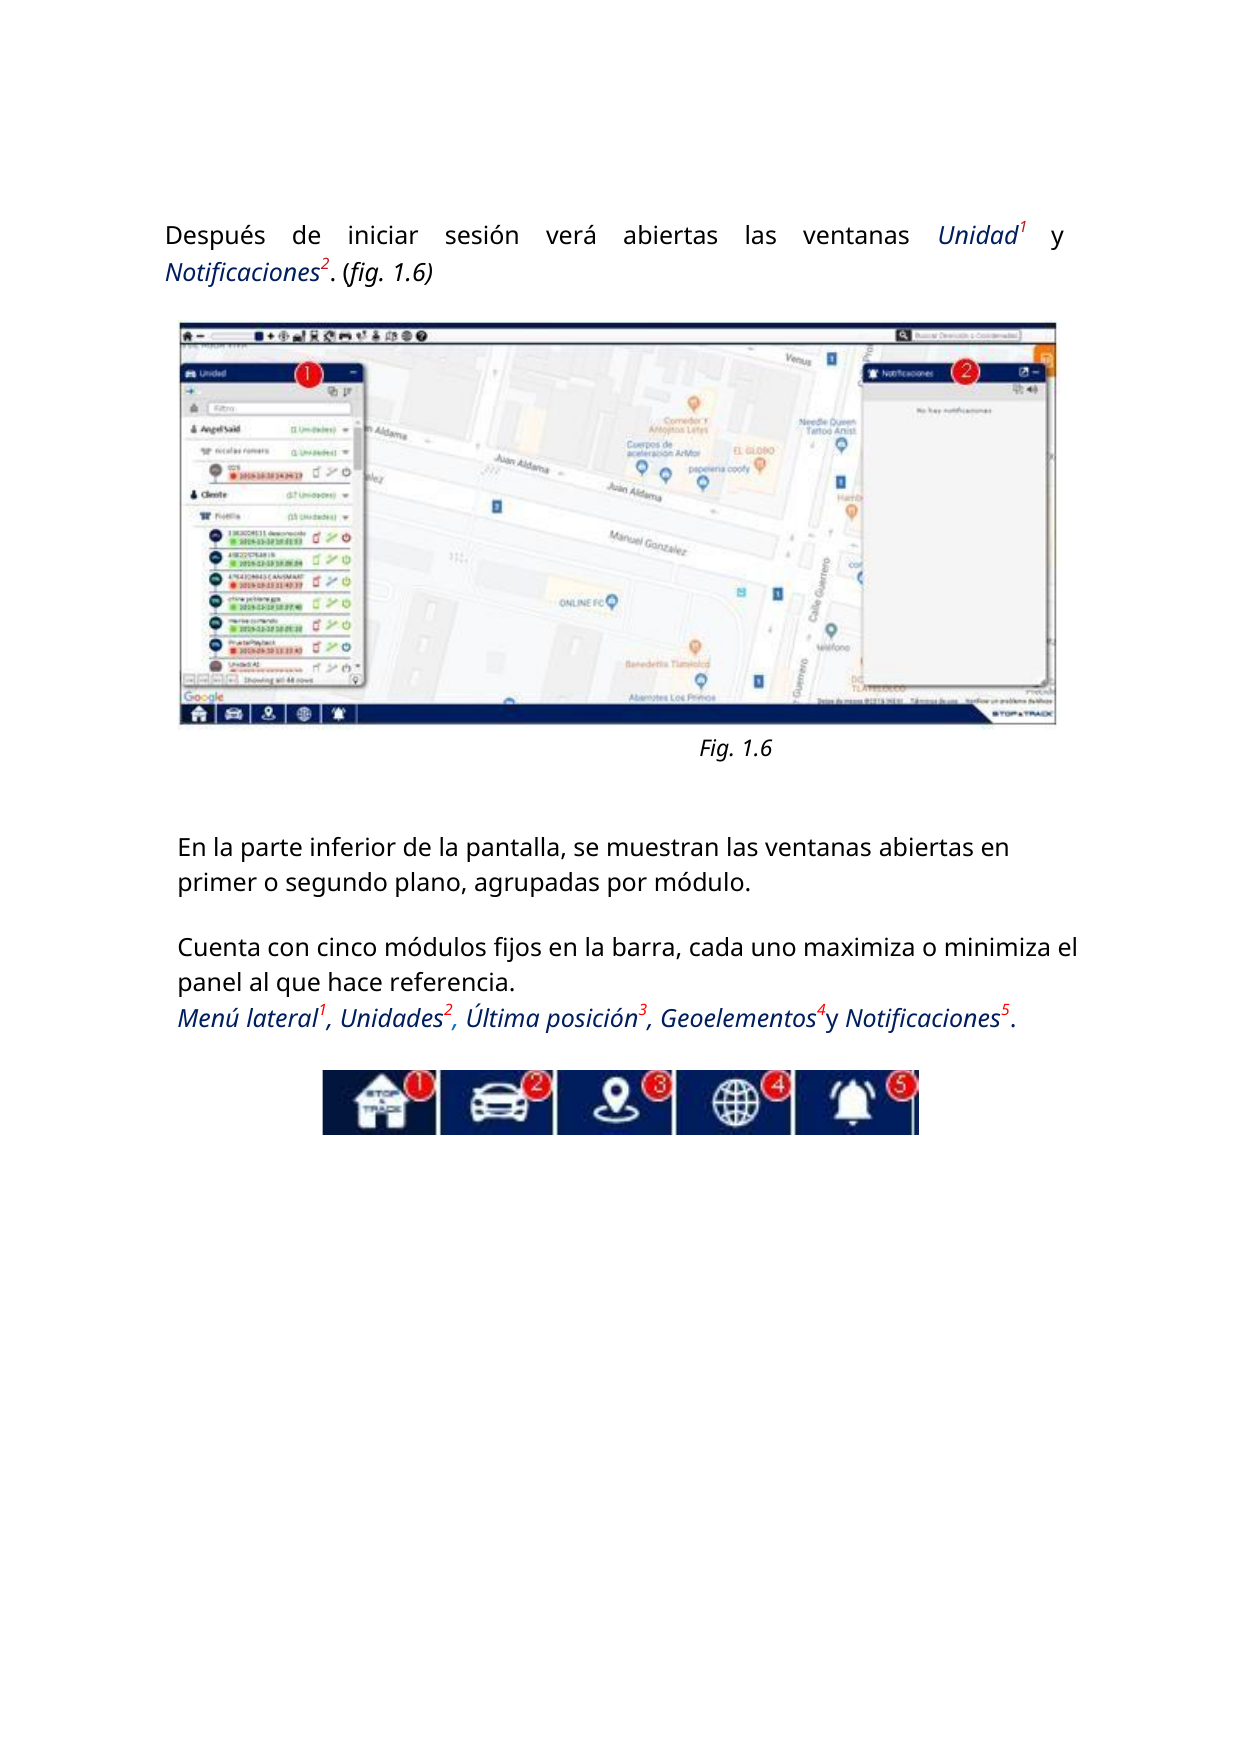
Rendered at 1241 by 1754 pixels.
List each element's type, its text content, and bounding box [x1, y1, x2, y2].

text Cuenta con cinco módulos fijos en la barra, cada uno maximiza o minimiza el panel al que hace referencia. [177, 930, 1105, 998]
picture [322, 1070, 919, 1135]
text Fig. 1.6 [699, 731, 1105, 763]
text Menú lateral1, Unidades2, Última posición3, Geoelementos4y Notificaciones5. [177, 999, 1105, 1036]
text En la parte inferior de la pantalla, se muestran las ventanas abiertas en primer o segundo plano, agrupadas por módulo. [177, 830, 1063, 898]
picture [177, 320, 1061, 731]
text Después de iniciar sesión verá abiertas las ventanas Unidad1 y Notificaciones2. (fig. 1.6) [164, 216, 1063, 289]
